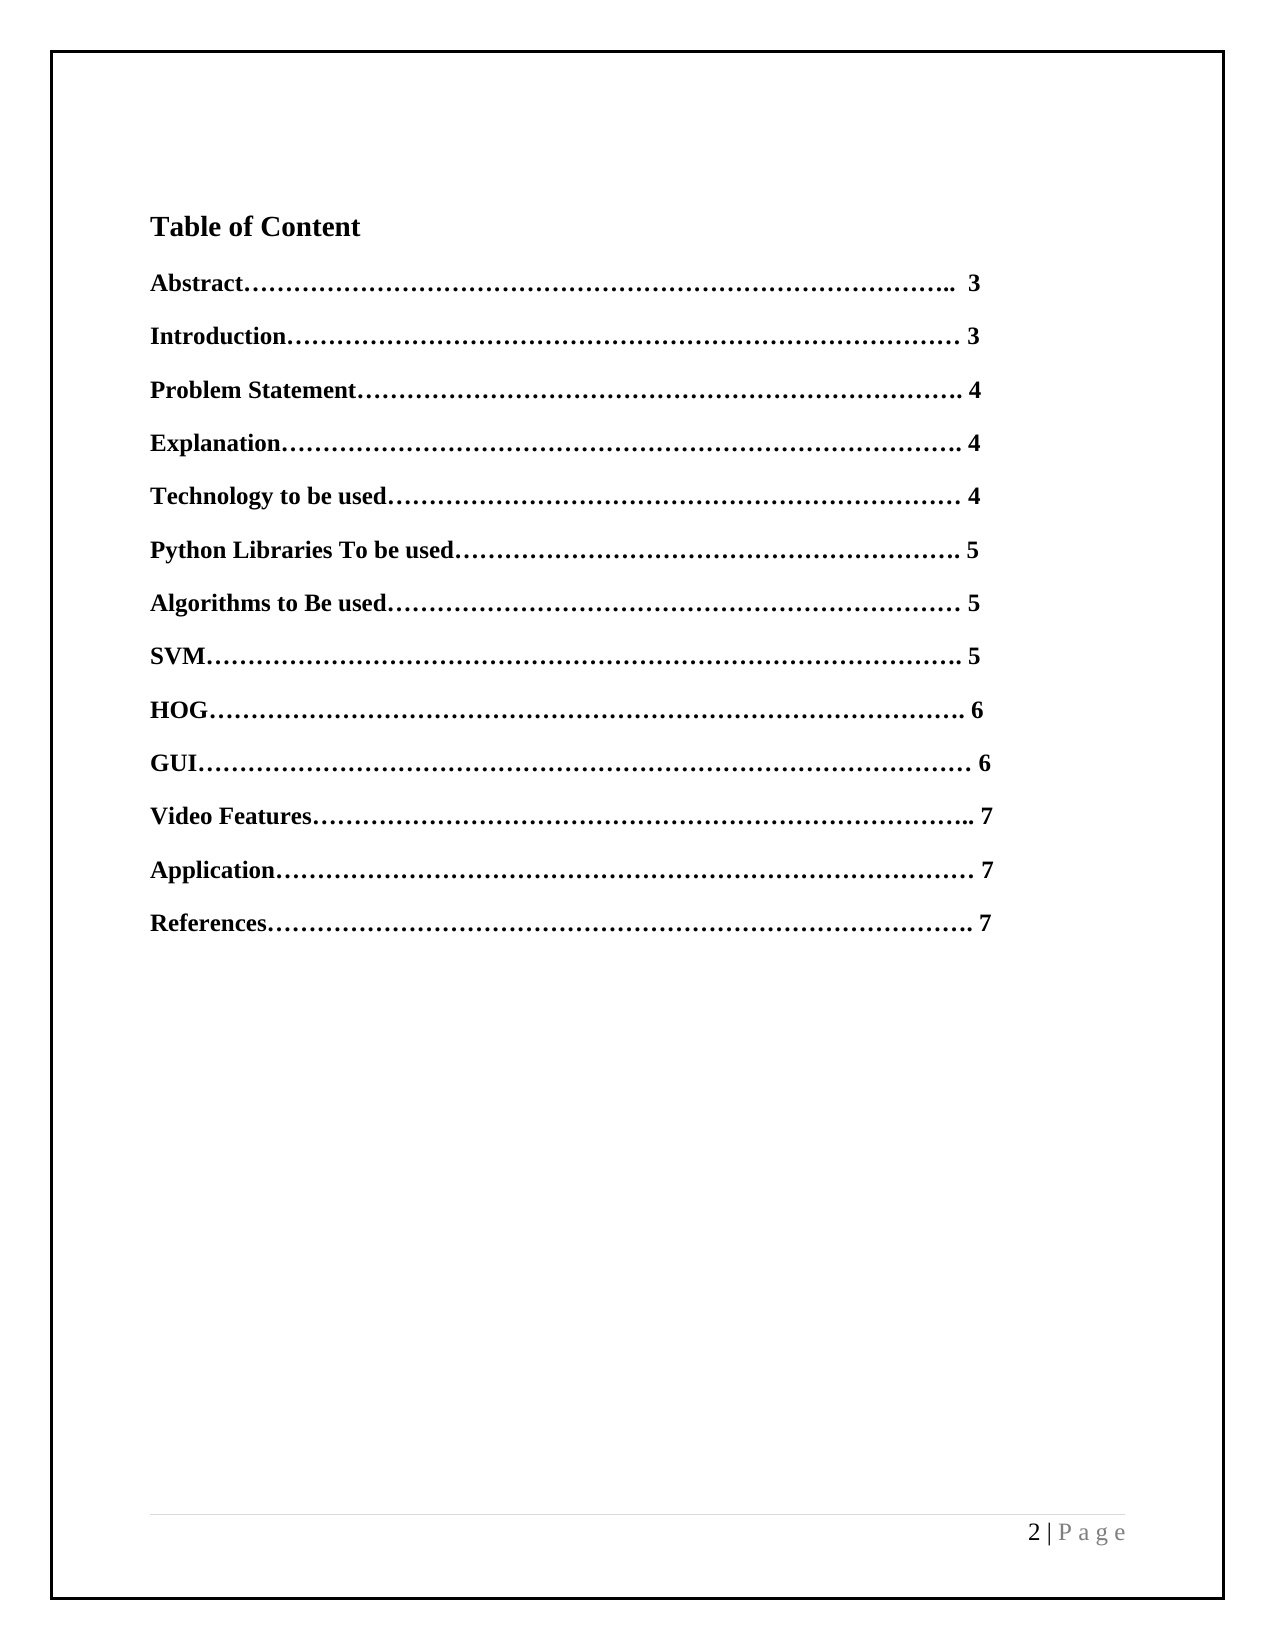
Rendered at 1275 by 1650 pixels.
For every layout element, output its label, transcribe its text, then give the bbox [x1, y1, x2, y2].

text Table of Content [150, 209, 1125, 243]
text HOG………………………………………………………………………………. 6 [150, 695, 1125, 723]
text Problem Statement………………………………………………………………. 4 [150, 375, 1125, 403]
text GUI………………………………………………………………………………… 6 [150, 748, 1125, 777]
text Python Libraries To be used……………………………………………………. 5 [150, 535, 1125, 563]
text Algorithms to Be used…………………………………………………………… 5 [150, 588, 1125, 617]
text SVM………………………………………………………………………………. 5 [150, 641, 1125, 670]
text Abstract………………………………………………………………………….. 3 [150, 268, 1125, 297]
text Technology to be used…………………………………………………………… 4 [150, 481, 1125, 510]
text References…………………………………………………………………………. 7 [150, 908, 1125, 937]
text Application………………………………………………………………………… 7 [150, 855, 1125, 883]
text Video Features…………………………………………………………………….. 7 [150, 801, 1125, 830]
text Introduction……………………………………………………………………… 3 [150, 321, 1125, 350]
text Explanation………………………………………………………………………. 4 [150, 428, 1125, 457]
